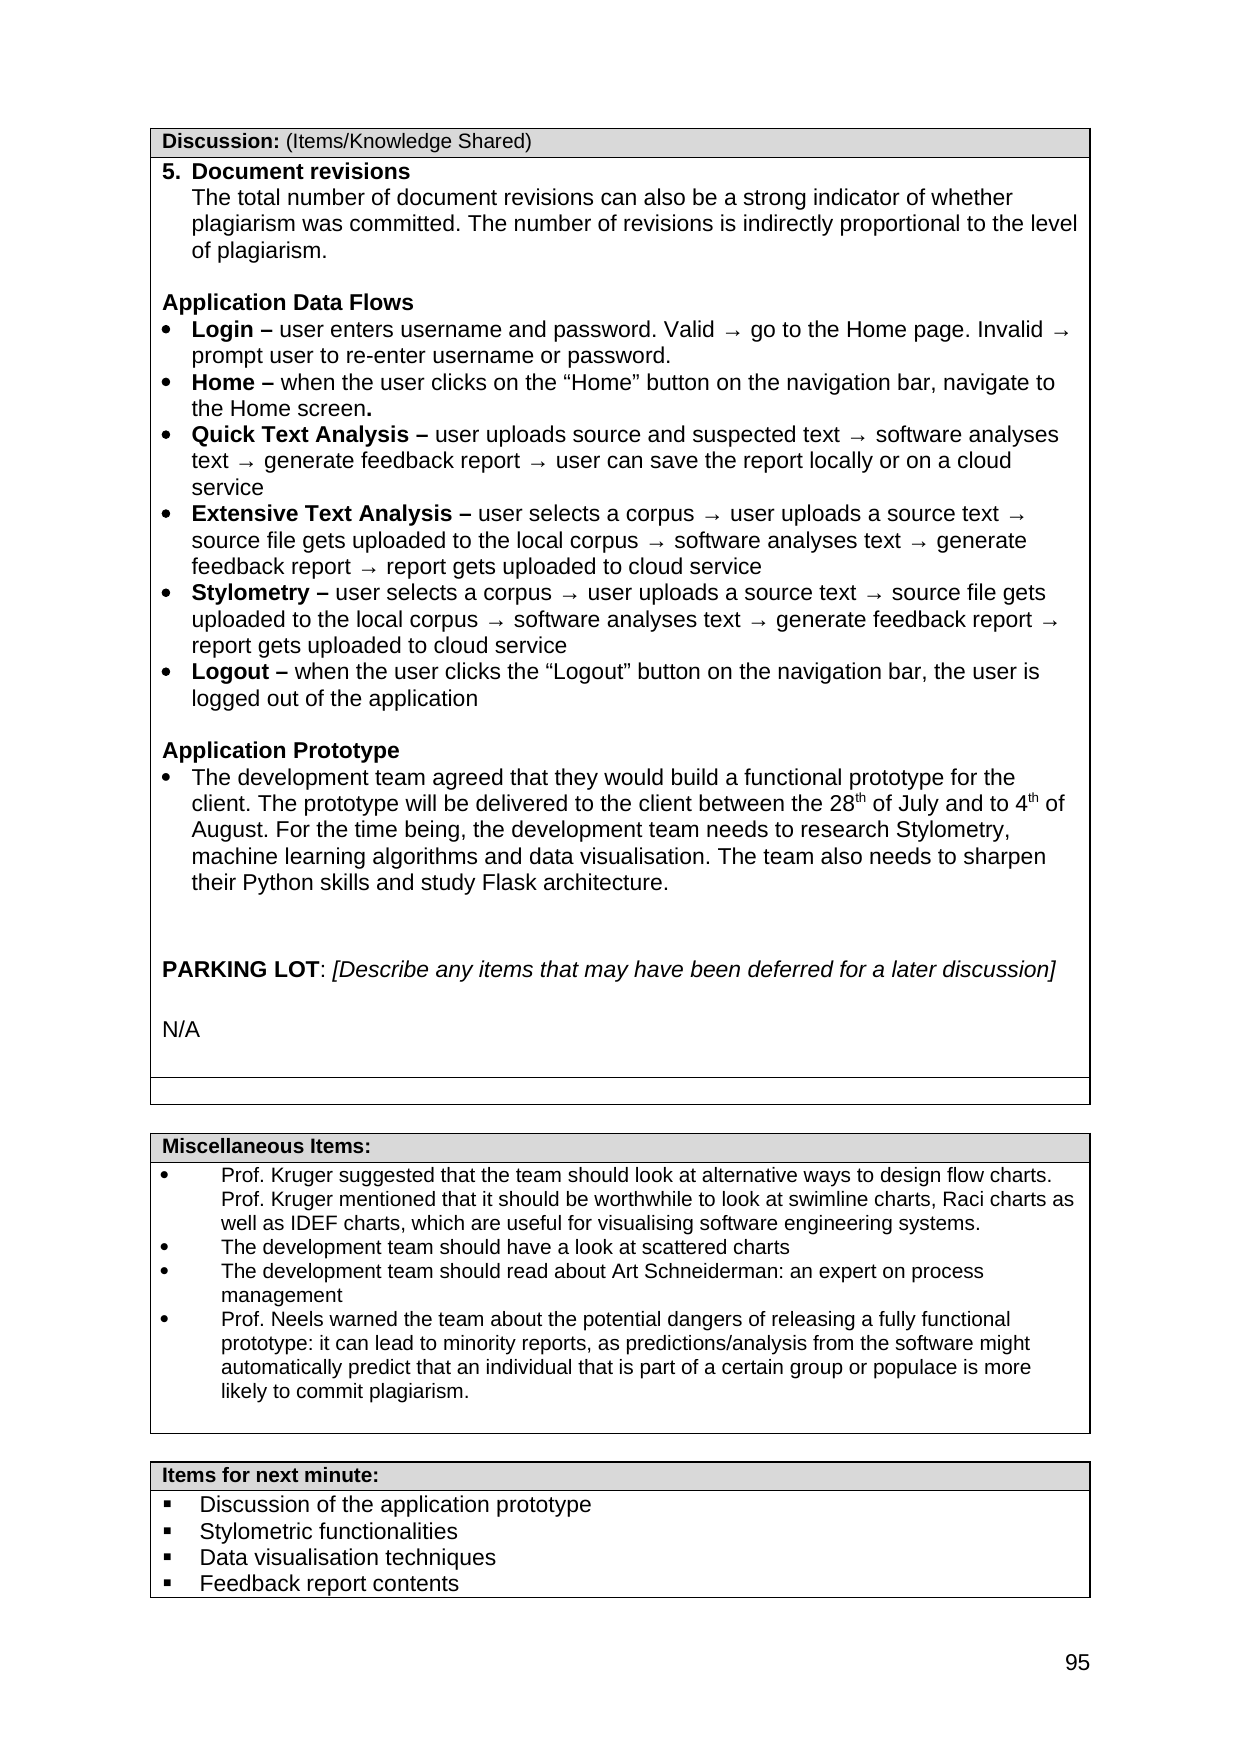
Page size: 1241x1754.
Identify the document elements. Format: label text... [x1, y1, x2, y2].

table_cell Prof. Kruger suggested that the team should look at alternative ways to design flow charts. Prof. Kruger mentioned that it should be worthwhile to look at swimline charts, Raci charts as well as IDEF charts, which are useful for visualising software engineering systems. The development team should have a look at scattered charts The development team should read about Art Schneiderman: an expert on process management Prof. Neels warned the team about the potential dangers of releasing a fully functional prototype: it can lead to minority reports, as predictions/analysis from the software might automatically predict that an individual that is part of a certain group or populace is more likely to commit plagiarism. [151, 1163, 1089, 1433]
table_header Items for next minute: [151, 1463, 1089, 1490]
table_header Miscellaneous Items: [151, 1134, 1089, 1162]
table_cell [151, 1078, 1089, 1104]
table_header Discussion: (Items/Knowledge Shared) [151, 129, 1089, 157]
